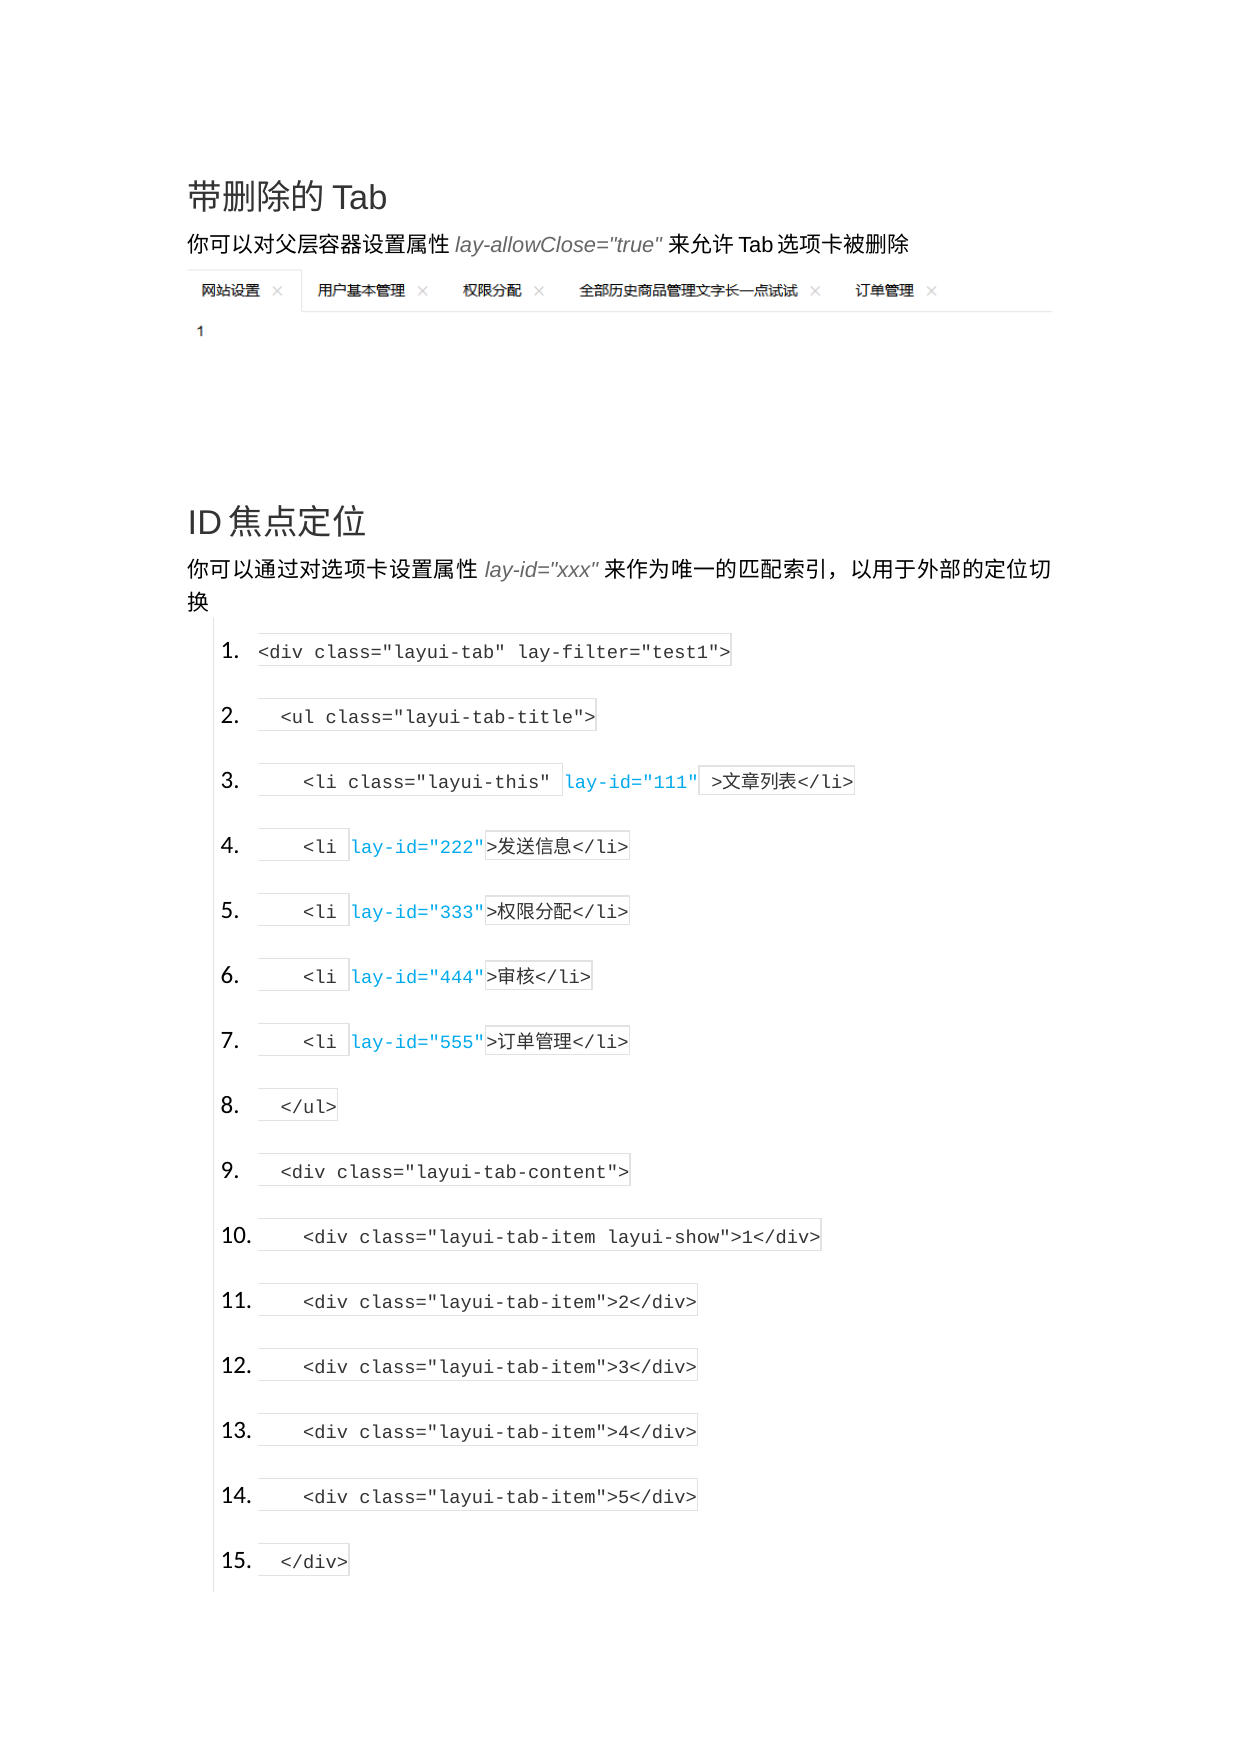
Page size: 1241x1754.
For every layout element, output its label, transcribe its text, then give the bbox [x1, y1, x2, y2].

picture [187, 259, 1053, 356]
list <div class="layui-tab-item">3</div> [214, 1332, 1053, 1397]
list <div class="layui-tab-item">5</div> [214, 1462, 1053, 1527]
list </div> [214, 1527, 1053, 1592]
text 你可以对父层容器设置属性 lay-allowClose="true" 来允许Tab选项卡被删除 [187, 227, 1053, 259]
list <div class="layui-tab" lay-filter="test1"> [214, 617, 1053, 682]
list <li lay-id="444">审核</li> [214, 942, 1053, 1007]
text 你可以通过对选项卡设置属性 lay-id="xxx" 来作为唯一的匹配索引，以用于外部的定位切换 [187, 552, 1053, 617]
text ID焦点定位 [187, 487, 1053, 552]
text 带删除的Tab [187, 162, 1053, 227]
list <div class="layui-tab-item">2</div> [214, 1267, 1053, 1332]
list <li lay-id="555">订单管理</li> [214, 1007, 1053, 1072]
list <li lay-id="333">权限分配</li> [214, 877, 1053, 942]
list <li class="layui-this" lay-id="111" >文章列表</li> [214, 747, 1053, 812]
list <ul class="layui-tab-title"> [214, 682, 1053, 747]
list <div class="layui-tab-content"> [214, 1137, 1053, 1202]
list <div class="layui-tab-item">4</div> [214, 1397, 1053, 1462]
list <li lay-id="222">发送信息</li> [214, 812, 1053, 877]
list <div class="layui-tab-item layui-show">1</div> [214, 1202, 1053, 1267]
list </ul> [214, 1072, 1053, 1137]
